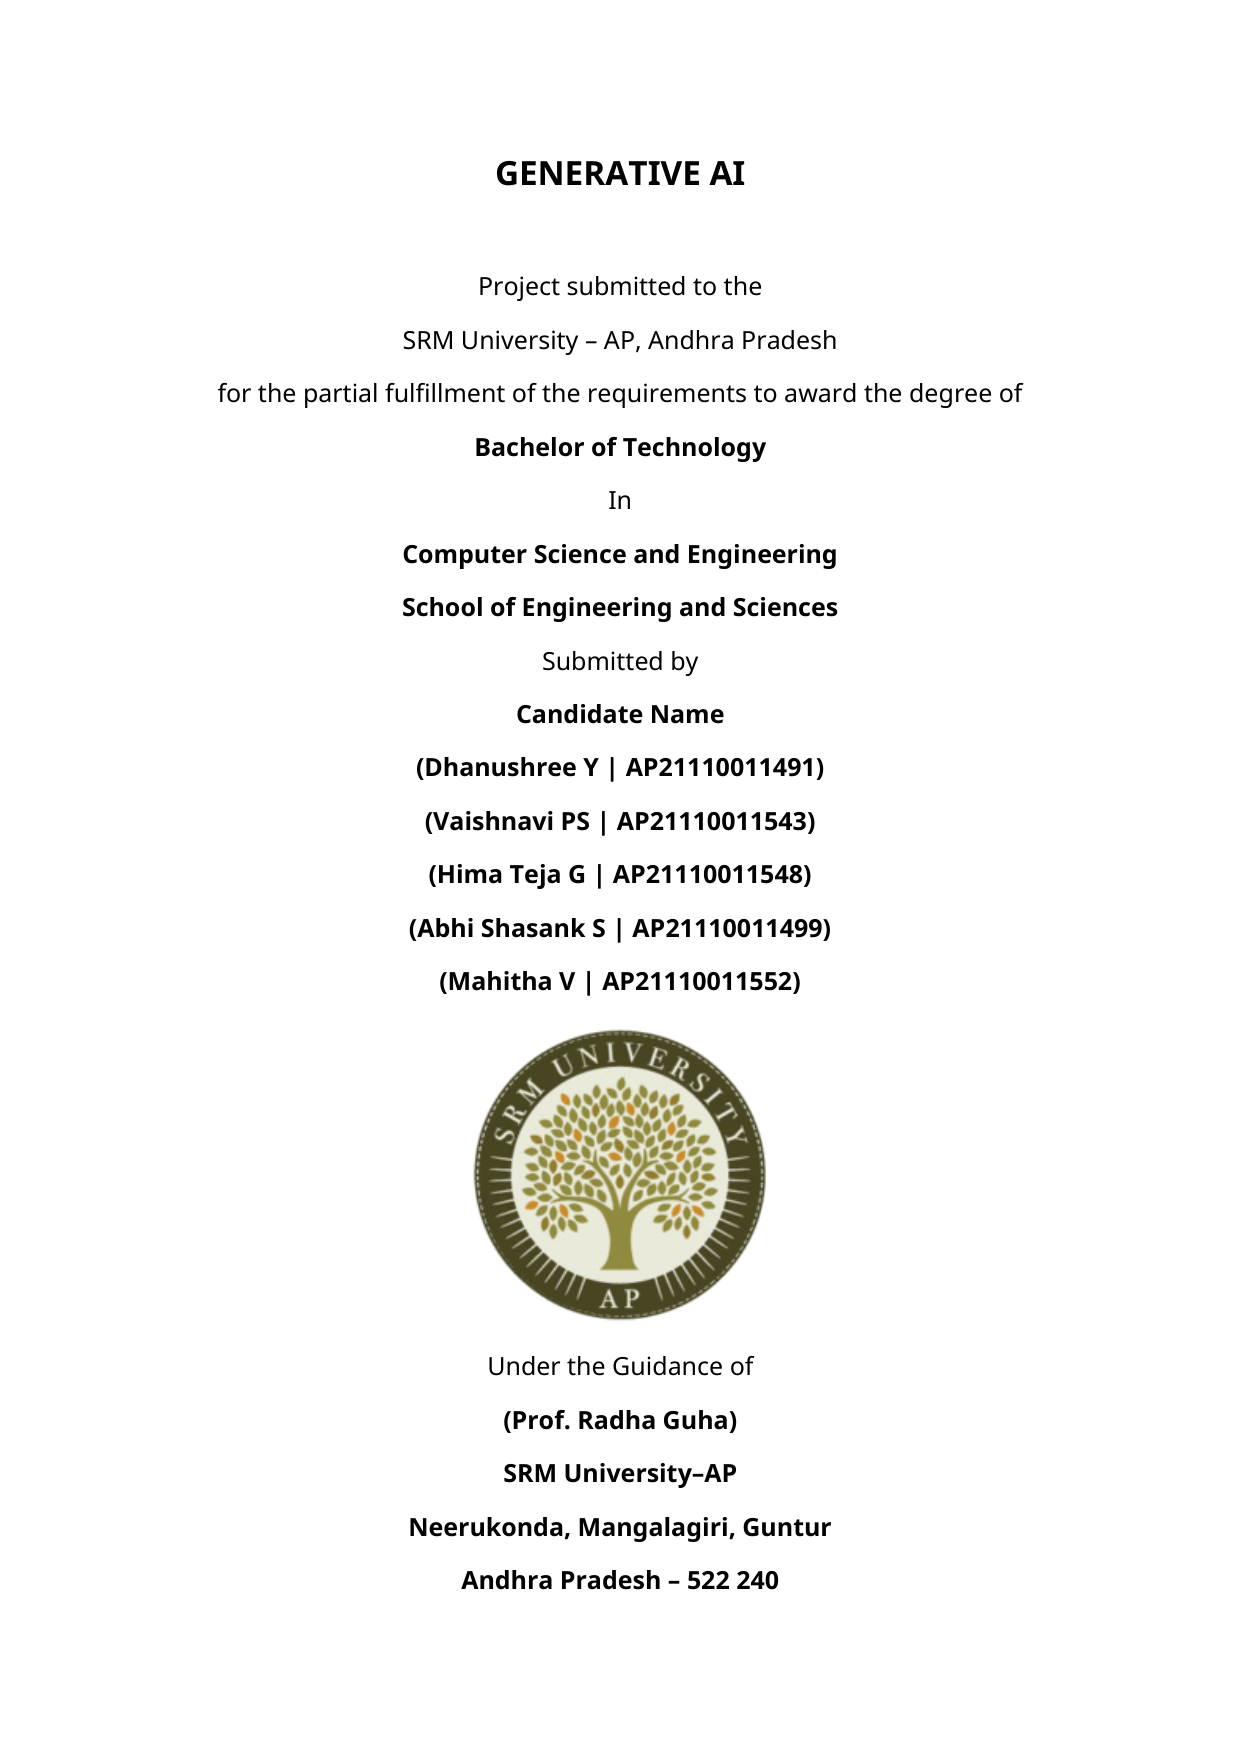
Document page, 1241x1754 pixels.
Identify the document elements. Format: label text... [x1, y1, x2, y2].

text GENERATIVE AI [150, 150, 1090, 195]
text Submitted by [150, 643, 1090, 677]
text School of Engineering and Sciences [150, 590, 1090, 624]
text (Mahitha V | AP21110011552) [150, 964, 1090, 998]
picture [463, 1017, 777, 1330]
text Andhra Pradesh – 522 240 [150, 1563, 1090, 1597]
text Under the Guidance of [150, 1349, 1090, 1383]
text (Hima Teja G | AP21110011548) [150, 857, 1090, 891]
text SRM University – AP, Andhra Pradesh [150, 322, 1090, 357]
text Neerukonda, Mangalagiri, Guntur [150, 1509, 1090, 1543]
text Candidate Name [150, 697, 1090, 731]
text (Prof. Radha Guha) [150, 1402, 1090, 1437]
text (Vaishnavi PS | AP21110011543) [150, 803, 1090, 837]
text (Dhanushree Y | AP21110011491) [150, 750, 1090, 784]
text Project submitted to the [150, 269, 1090, 303]
text for the partial fulfillment of the requirements to award the degree of [150, 376, 1090, 410]
text In [150, 483, 1090, 517]
text SRM University–AP [150, 1456, 1090, 1490]
text Bachelor of Technology [150, 429, 1090, 463]
text Computer Science and Engineering [150, 536, 1090, 570]
text (Abhi Shasank S | AP21110011499) [150, 910, 1090, 944]
